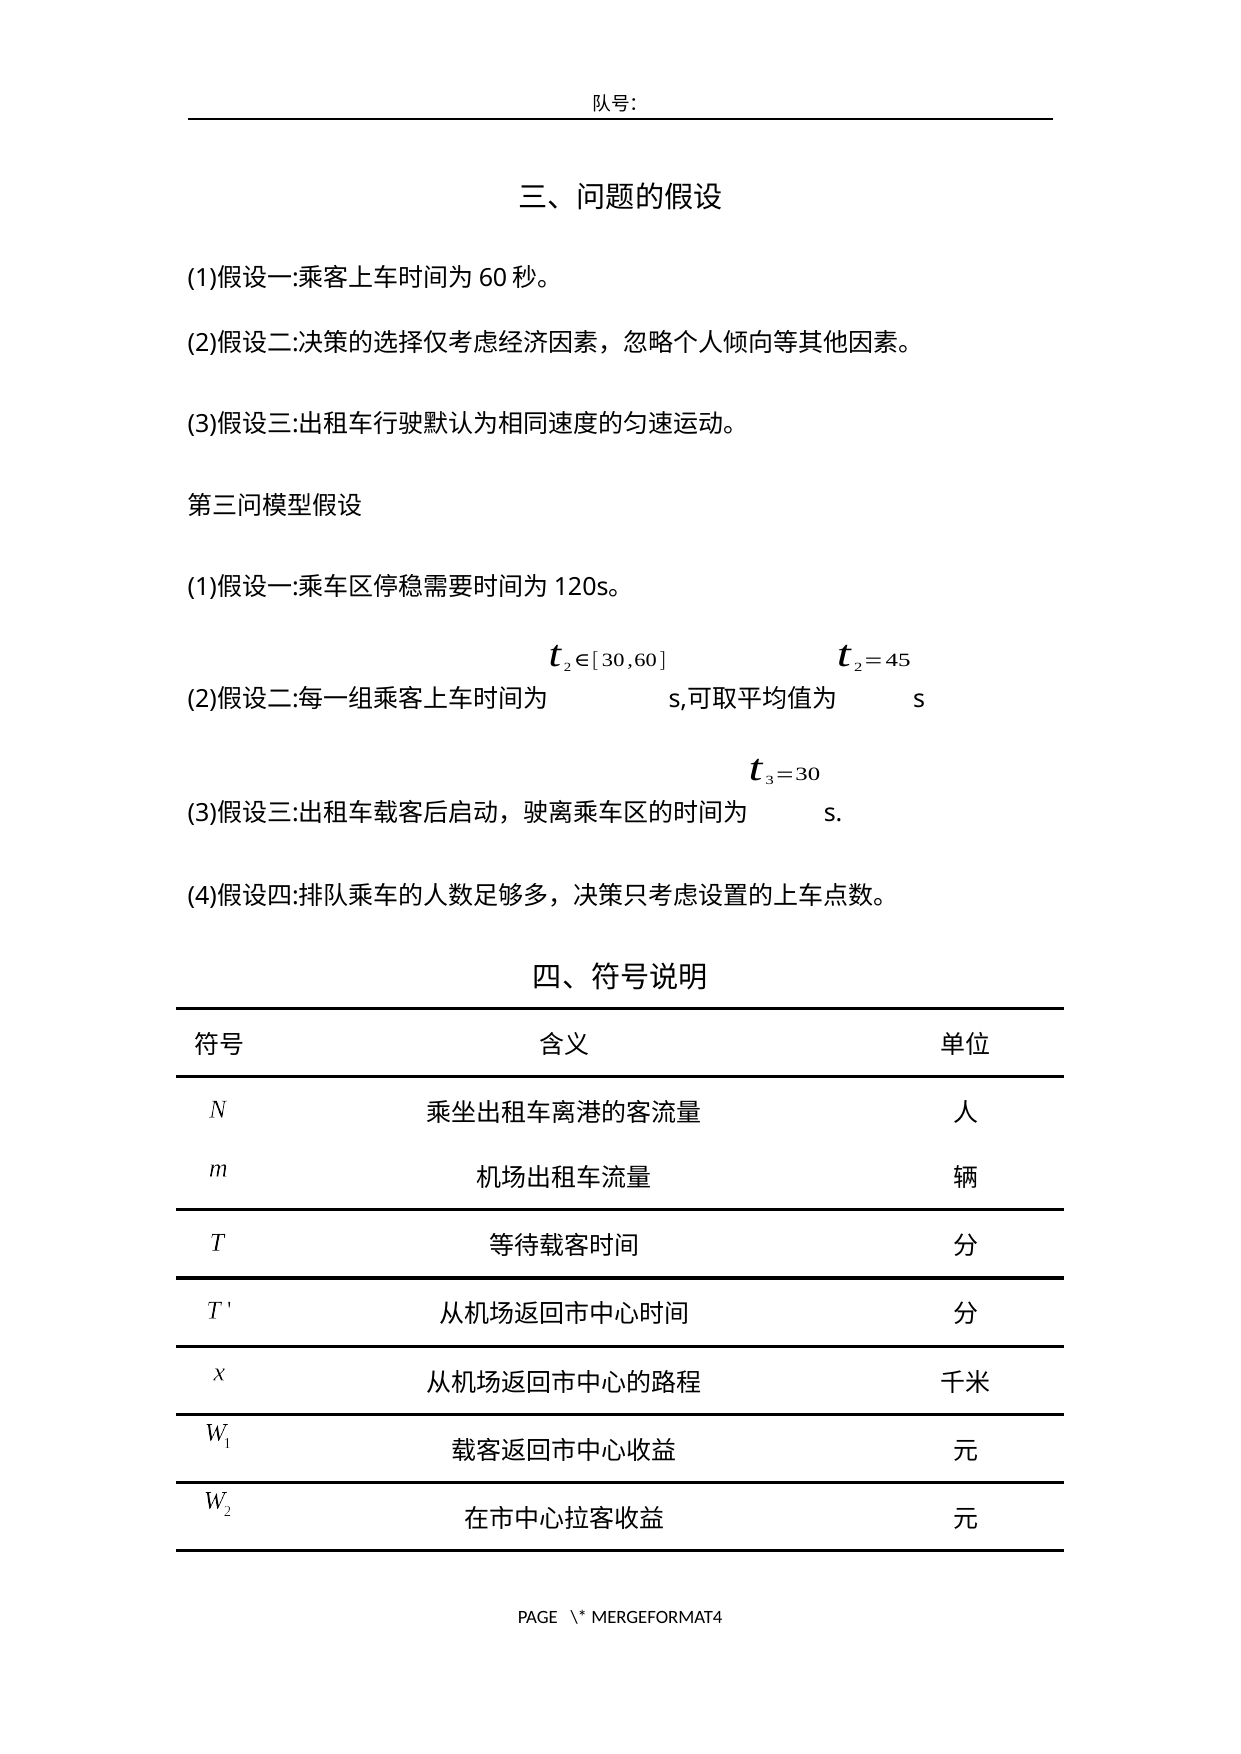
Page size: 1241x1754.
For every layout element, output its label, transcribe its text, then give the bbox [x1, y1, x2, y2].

text 第三问模型假设 [187, 471, 1053, 536]
text (1)假设一:乘客上车时间为60秒。 (2)假设二:决策的选择仅考虑经济因素，忽略个人倾向等其他因素。 [187, 243, 1053, 373]
table_cell [176, 1484, 261, 1549]
text (4)假设四:排队乘车的人数足够多，决策只考虑设置的上车点数。 [187, 861, 1053, 926]
table_cell 千米 [867, 1348, 1064, 1413]
text (1)假设一:乘车区停稳需要时间为120s。 [187, 552, 1053, 617]
table_header 符号 [176, 1010, 261, 1075]
table_cell 从机场返回市中心时间 [261, 1280, 867, 1344]
table_cell 人 [867, 1078, 1064, 1143]
table_cell 分 [867, 1280, 1064, 1344]
table_cell 载客返回市中心收益 [261, 1416, 867, 1481]
table_cell 元 [867, 1416, 1064, 1481]
table_cell [176, 1348, 261, 1413]
table_header 含义 [261, 1010, 867, 1075]
text (3)假设三:出租车行驶默认为相同速度的匀速运动。 [187, 389, 1053, 454]
table_cell 乘坐出租车离港的客流量 [261, 1078, 867, 1143]
table_cell 等待载客时间 [261, 1211, 867, 1276]
table_cell [176, 1143, 261, 1208]
text (2)假设二:每一组乘客上车时间为s,可取平均值为s [187, 633, 1053, 731]
table_cell 辆 [867, 1143, 1064, 1208]
table_cell 元 [867, 1484, 1064, 1549]
table_cell 在市中心拉客收益 [261, 1484, 867, 1549]
table_header 单位 [867, 1010, 1064, 1075]
table_cell [176, 1211, 261, 1276]
table_cell [176, 1416, 261, 1481]
table_cell 从机场返回市中心的路程 [261, 1348, 867, 1413]
text 三、问题的假设 [187, 162, 1053, 227]
table_cell 机场出租车流量 [261, 1143, 867, 1208]
table_cell 分 [867, 1211, 1064, 1276]
text 四、符号说明 [187, 942, 1053, 1007]
text (3)假设三:出租车载客后启动，驶离乘车区的时间为s. [187, 747, 1053, 844]
table_cell [176, 1078, 261, 1143]
table_cell [176, 1280, 261, 1344]
